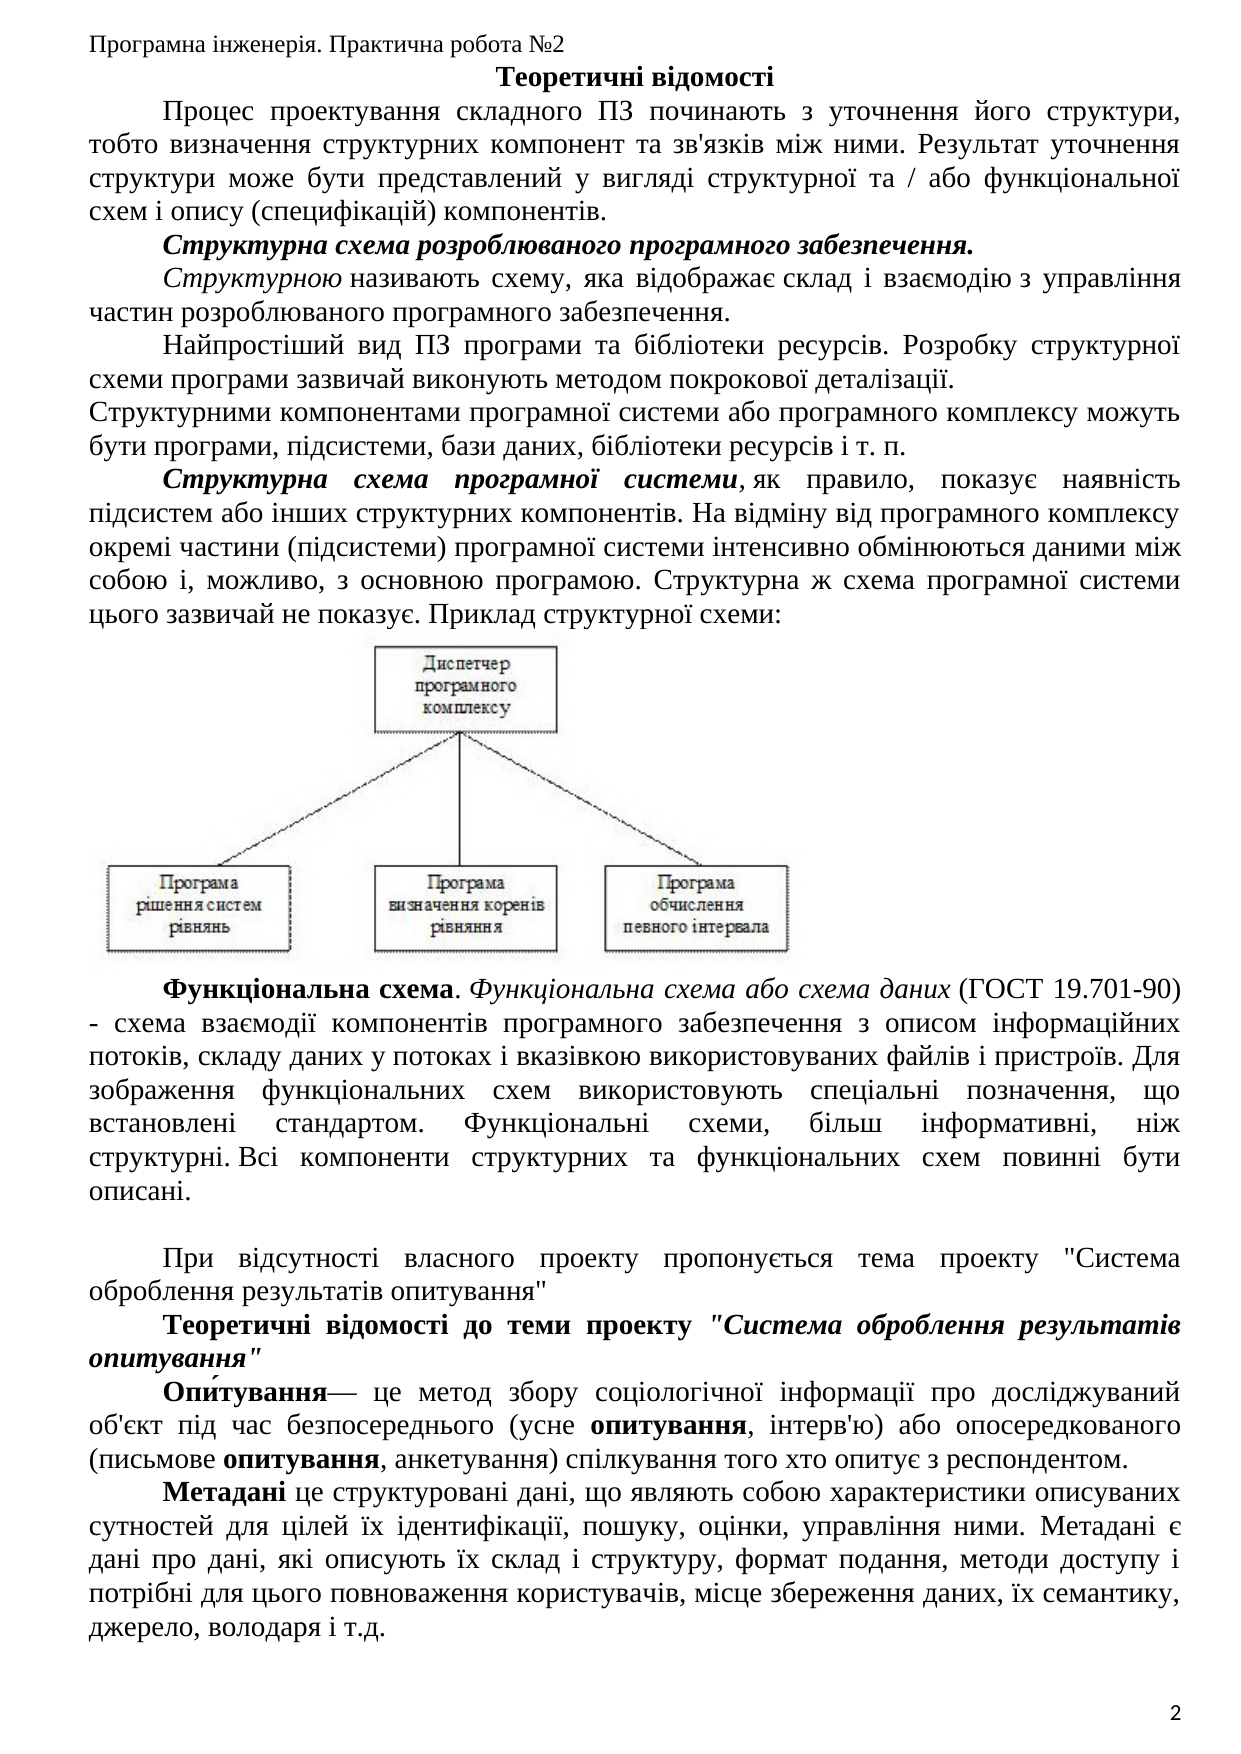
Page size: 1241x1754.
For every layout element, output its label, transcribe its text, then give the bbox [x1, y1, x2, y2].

text Процес проектування складного ПЗ починають з уточнення його структури, тобто визначення структурних компонент та зв'язків між ними. Результат уточнення структури може бути представлений у вигляді структурної та / або функціональної схем і опису (специфікацій) компонентів. [89, 93, 1181, 227]
text Структурною називають схему, яка відображає склад і взаємодію з управління частин розроблюваного програмного забезпечення. [89, 260, 1181, 327]
text Функціональна схема. Функціональна схема або схема даних (ГОСТ 19.701-90) - схема взаємодії компонентів програмного забезпечення з описом інформаційних потоків, складу даних у потоках і вказівкою використовуваних файлів і пристроїв. Для зображення функціональних схем використовують спеціальні позначення, що встановлені стандартом. Функціональні схеми, більш інформативні, ніж структурні. Всі компоненти структурних та функціональних схем повинні бути описані. [89, 971, 1181, 1206]
text Теоретичні відомості [89, 59, 1181, 93]
text При відсутності власного проекту пропонується тема проекту "Система оброблення результатів опитування" [89, 1240, 1181, 1307]
text Структурна схема програмної системи, як правило, показує наявність підсистем або інших структурних компонентів. На відміну від програмного комплексу окремі частини (підсистеми) програмної системи інтенсивно обмінюються даними між собою і, можливо, з основною програмою. Структурна ж схема програмної системи цього зазвичай не показує. Приклад структурної схеми: [89, 462, 1181, 629]
text Найпростіший вид ПЗ програми та бібліотеки ресурсів. Розробку структурної схеми програми зазвичай виконують методом покрокової деталізації. [89, 327, 1181, 394]
text Структурними компонентами програмної системи або програмного комплексу можуть бути програми, підсистеми, бази даних, бібліотеки ресурсів і т. п. [89, 394, 1181, 462]
subtitle Теоретичні відомості до теми проекту "Система оброблення результатів опитування" [89, 1307, 1181, 1374]
picture [88, 629, 813, 972]
text Структурна схема розроблюваного програмного забезпечення. [89, 227, 1181, 260]
